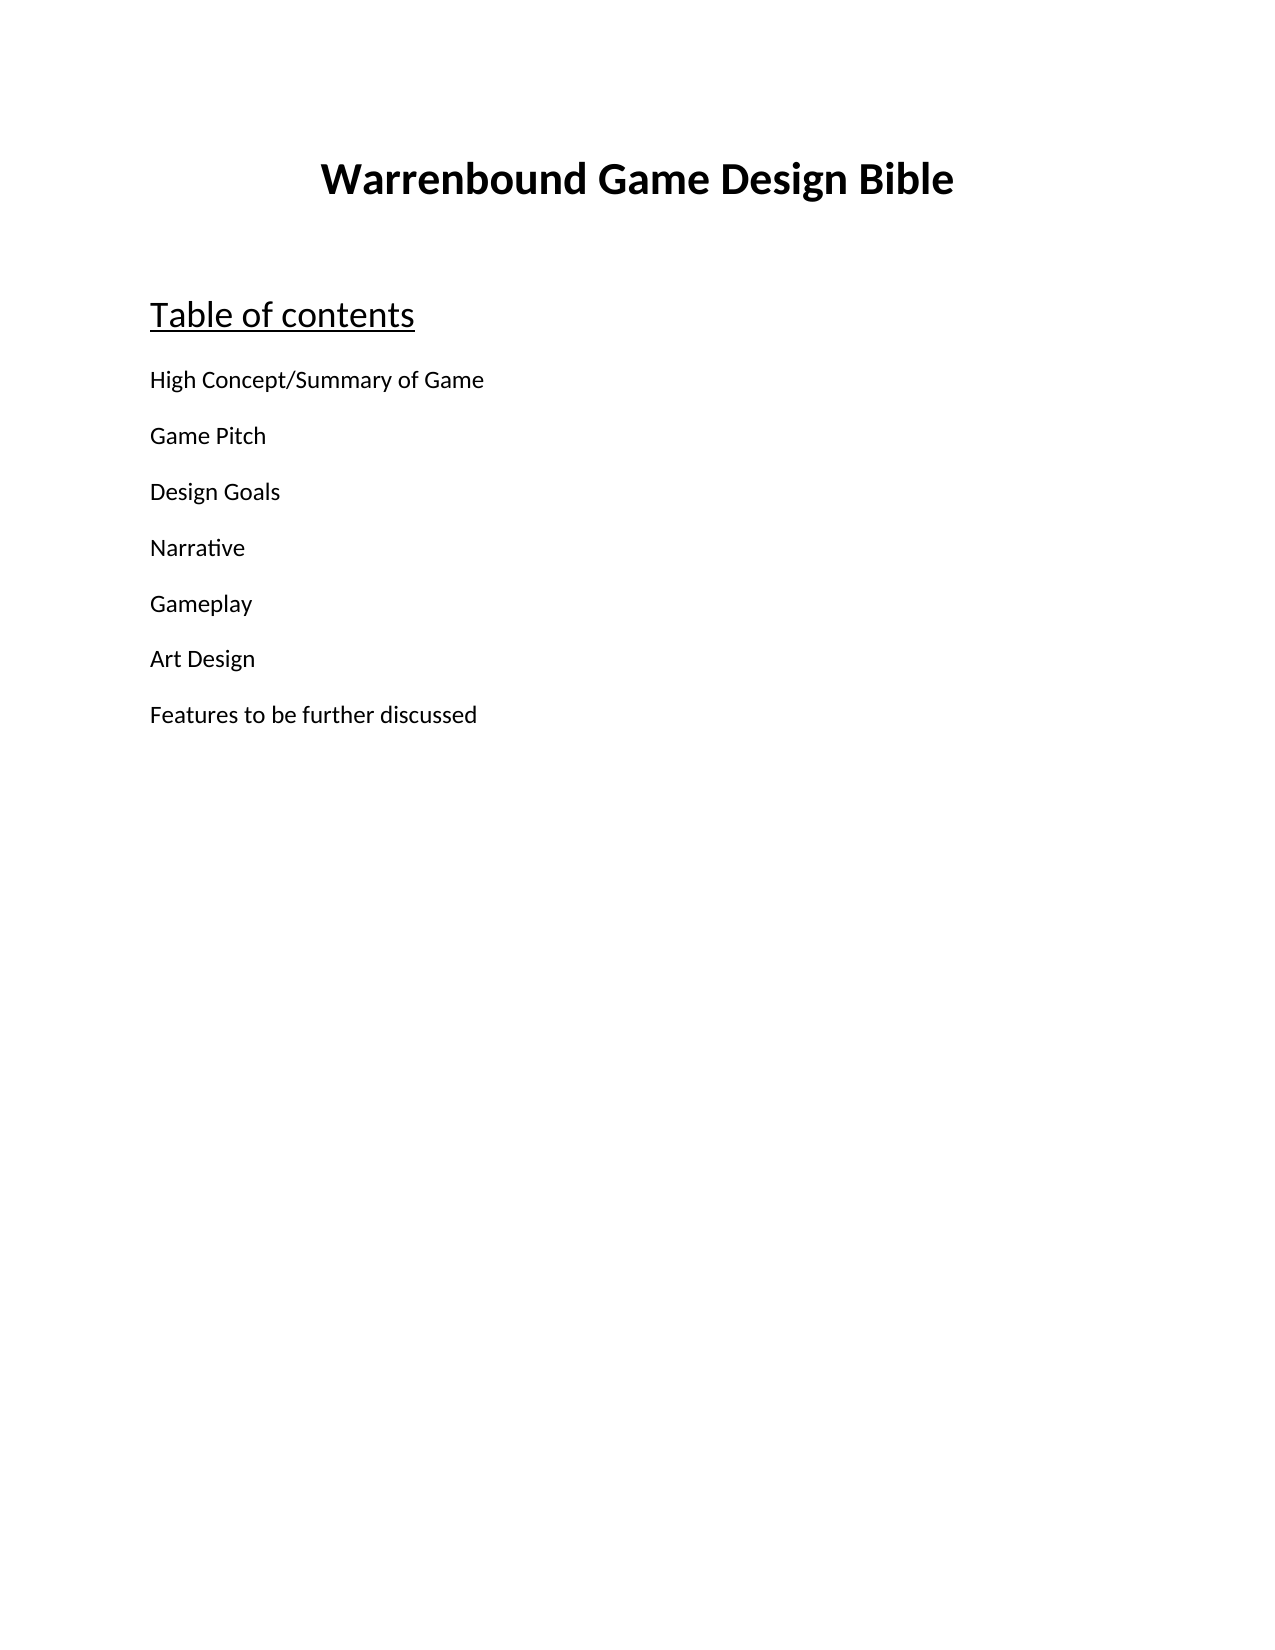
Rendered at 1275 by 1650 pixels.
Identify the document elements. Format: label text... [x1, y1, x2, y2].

text Art Design [150, 644, 1125, 674]
text Narrative [150, 532, 1125, 562]
text Game Pitch [150, 420, 1125, 451]
text Warrenbound Game Design Bible [150, 150, 1125, 206]
text Features to be further discussed [150, 699, 1125, 730]
text High Concept/Summary of Game [150, 364, 1125, 395]
text Table of contents [150, 291, 1125, 337]
text Design Goals [150, 476, 1125, 507]
text Gameplay [150, 588, 1125, 618]
